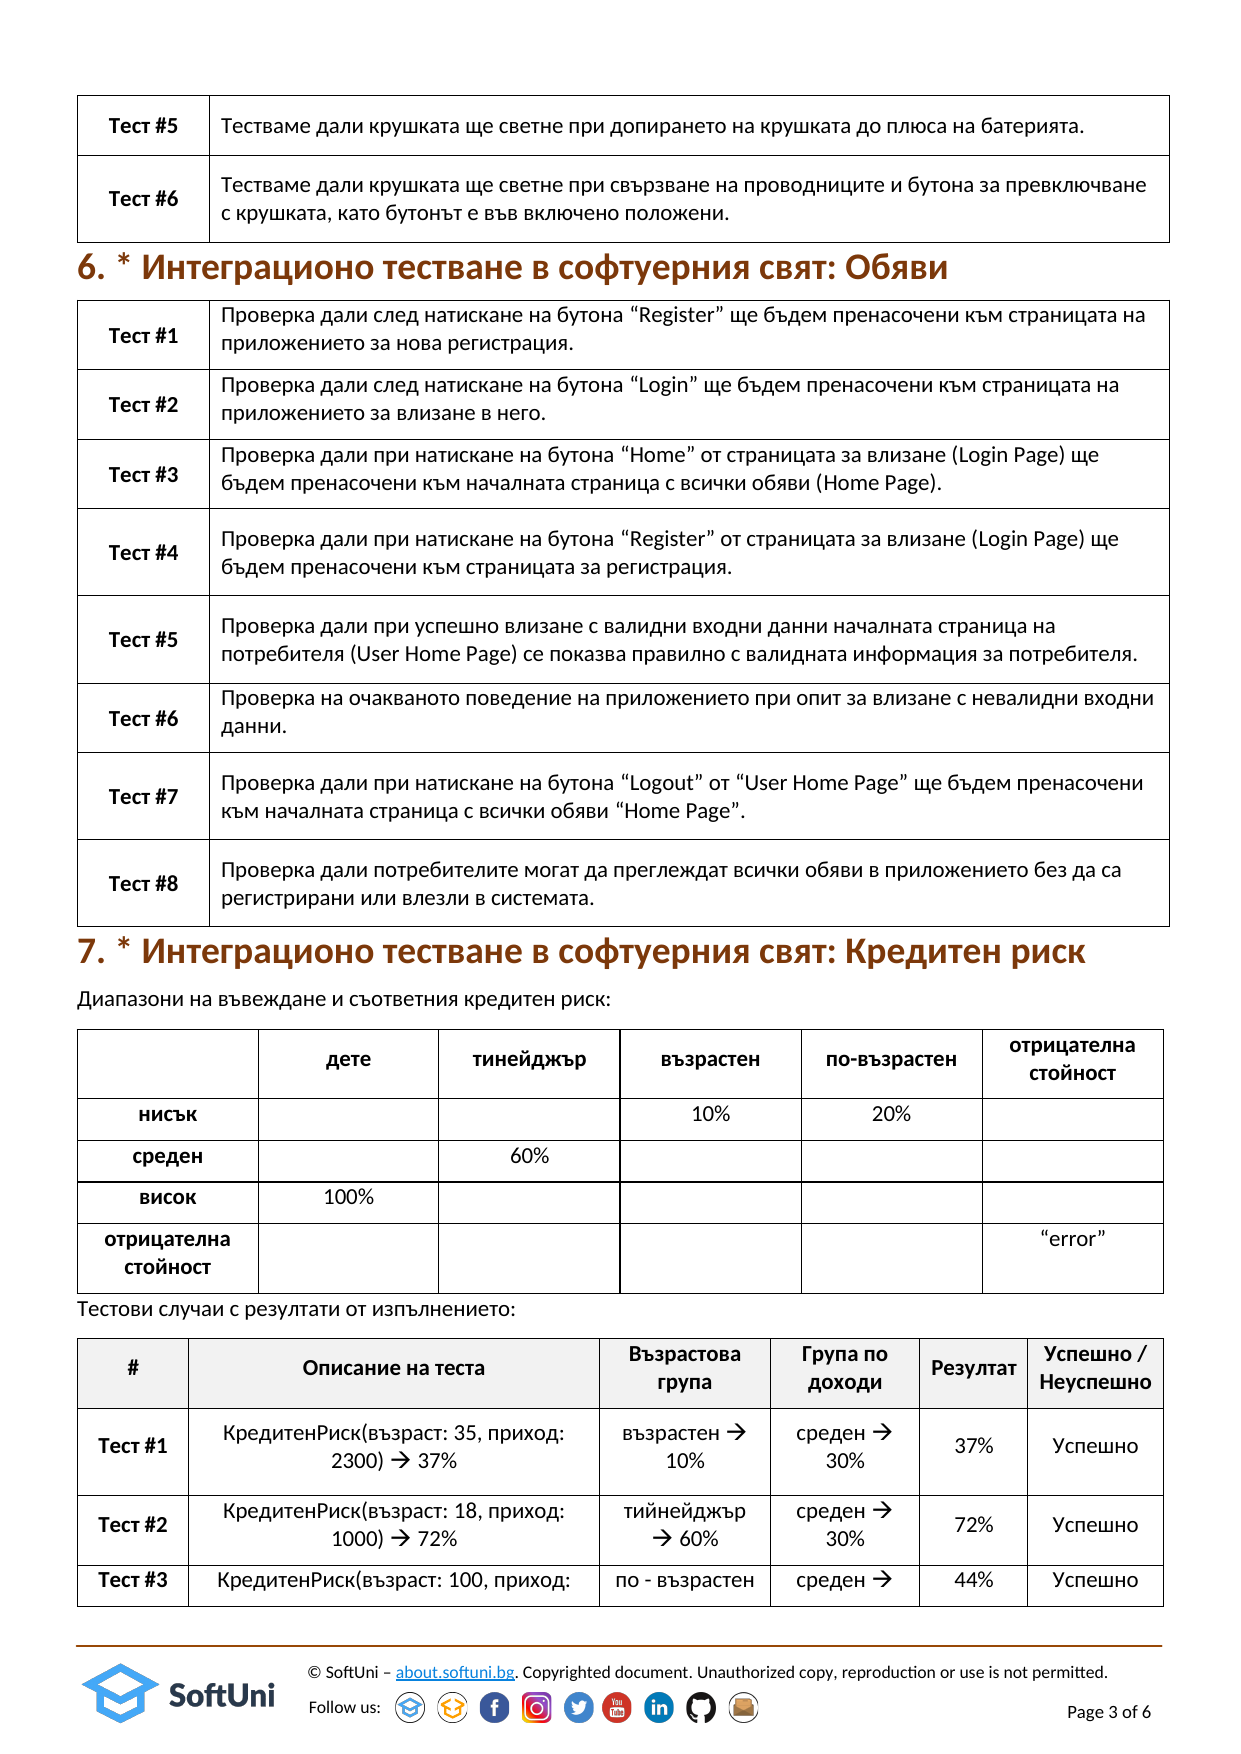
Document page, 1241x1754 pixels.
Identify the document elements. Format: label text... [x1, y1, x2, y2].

table_cell Тест #6 [78, 156, 209, 242]
table_header дете [259, 1030, 438, 1098]
table_cell Тест #2 [78, 370, 209, 439]
table_cell Успешно [1028, 1409, 1163, 1495]
table_cell среден 30% [771, 1409, 919, 1495]
table_header Описание на теста [189, 1339, 599, 1408]
table_cell [621, 1183, 801, 1223]
table_cell по - възрастен 20% [600, 1566, 770, 1606]
table_cell [259, 1141, 438, 1181]
table_cell Тестваме дали крушката ще светне при допирането на крушката до плюса на батерията. [210, 96, 1169, 154]
table_cell Проверка дали при натискане на бутона “Register” от страницата за влизане (Login Page) ще бъдем пренасочени към страницата за регистрация. [210, 509, 1169, 595]
picture [437, 1692, 468, 1723]
table_header тинейджър [439, 1030, 619, 1098]
table_cell КредитенРиск(възраст: 35, приход: 2300) 37% [189, 1409, 599, 1495]
table_cell Проверка дали при натискане на бутона “Logout” от “User Home Page” ще бъдем пренасочени към началната страница с всички обяви “Home Page”. [210, 753, 1169, 839]
picture [686, 1692, 716, 1723]
table_cell 20% [802, 1099, 982, 1140]
table_cell нисък [78, 1099, 258, 1140]
table_cell възрастен 10% [600, 1409, 770, 1495]
table_cell Тест #1 [78, 1409, 188, 1495]
table_cell [802, 1224, 982, 1293]
table_cell Успешно [1028, 1566, 1163, 1606]
table_cell 100% [259, 1183, 438, 1223]
picture [658, 1705, 667, 1714]
table_cell [259, 1224, 438, 1293]
table_cell “error” [983, 1224, 1163, 1293]
table_cell Тест #3 [78, 1566, 188, 1606]
table_cell 10% [621, 1099, 801, 1140]
table_cell Проверка дали при натискане на бутона “Home” от страницата за влизане (Login Page) ще бъдем пренасочени към началната страница с всички обяви (Home Page). [210, 440, 1169, 508]
table_cell 37% [920, 1409, 1027, 1495]
table_cell [621, 1224, 801, 1293]
table_cell [802, 1183, 982, 1223]
picture [644, 1714, 653, 1723]
table_cell 60% [439, 1141, 619, 1181]
picture [564, 1692, 594, 1723]
table_cell КредитенРиск(възраст: 18, приход: 1000) 72% [189, 1496, 599, 1564]
table_cell Проверка дали потребителите могат да преглеждат всички обяви в приложението без да са регистрирани или влезли в системата. [210, 840, 1169, 926]
text Диапазони на въвеждане и съответния кредитен риск: [77, 984, 1163, 1012]
table_cell Проверка дали след натискане на бутона “Login” ще бъдем пренасочени към страницата на приложението за влизане в него. [210, 370, 1169, 439]
table_cell висок [78, 1183, 258, 1223]
table_header Група по доходи [771, 1339, 919, 1408]
table_header [78, 1030, 258, 1098]
table_header # [78, 1339, 188, 1408]
table_header възрастен [621, 1030, 801, 1098]
table_cell 72% [920, 1496, 1027, 1564]
table_cell Тест #8 [78, 840, 209, 926]
table_cell [439, 1224, 619, 1293]
picture [602, 1692, 632, 1723]
picture [644, 1692, 653, 1701]
table_header Успешно / Неуспешно [1028, 1339, 1163, 1408]
table_cell Тест #2 [78, 1496, 188, 1564]
picture [75, 1658, 281, 1729]
table_cell [439, 1099, 619, 1140]
table_cell тийнейджър 60% [600, 1496, 770, 1564]
table_cell [259, 1099, 438, 1140]
table_cell [439, 1183, 619, 1223]
table_cell среден [78, 1141, 258, 1181]
table_header отрицателна стойност [983, 1030, 1163, 1098]
table_header Резултат [920, 1339, 1027, 1408]
table_header Тест #1 [78, 301, 209, 369]
picture [395, 1692, 425, 1723]
subtitle * Интеграционо тестване в софтуерния свят: Кредитен риск [77, 927, 1163, 973]
picture [479, 1692, 510, 1723]
subtitle * Интеграционо тестване в софтуерния свят: Обяви [77, 243, 1163, 288]
table_header по-възрастен [802, 1030, 982, 1098]
table_cell среден 30% [771, 1566, 919, 1606]
picture [665, 1692, 674, 1701]
picture [522, 1692, 552, 1723]
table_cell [189, 1566, 599, 1606]
table_cell Тест #5 [78, 96, 209, 154]
picture [665, 1714, 674, 1723]
table_cell Тест #6 [78, 684, 209, 752]
table_cell среден 30% [771, 1496, 919, 1564]
table_cell Тестваме дали крушката ще светне при свързване на проводниците и бутона за превключване с крушката, като бутонът е във включено положени. [210, 156, 1169, 242]
text Тестови случаи с резултати от изпълнението: [77, 1294, 1163, 1322]
table_cell Тест #7 [78, 753, 209, 839]
table_cell 44% [920, 1566, 1027, 1606]
table_cell [621, 1141, 801, 1181]
picture [728, 1692, 759, 1723]
table_cell Тест #3 [78, 440, 209, 508]
table_cell отрицателна стойност [78, 1224, 258, 1293]
table_cell [802, 1141, 982, 1181]
table_cell Проверка дали при успешно влизане с валидни входни данни началната страница на потребителя (User Home Page) се показва правилно с валидната информация за потребителя. [210, 596, 1169, 682]
table_cell [983, 1141, 1163, 1181]
table_cell Проверка на очакваното поведение на приложението при опит за влизане с невалидни входни данни. [210, 684, 1169, 752]
table_cell Успешно [1028, 1496, 1163, 1564]
table_cell [983, 1099, 1163, 1140]
table_cell Тест #4 [78, 509, 209, 595]
table_cell [983, 1183, 1163, 1223]
table_header Възрастова група [600, 1339, 770, 1408]
table_cell Тест #5 [78, 596, 209, 682]
table_header Проверка дали след натискане на бутона “Register” ще бъдем пренасочени към страницата на приложението за нова регистрация. [210, 301, 1169, 369]
